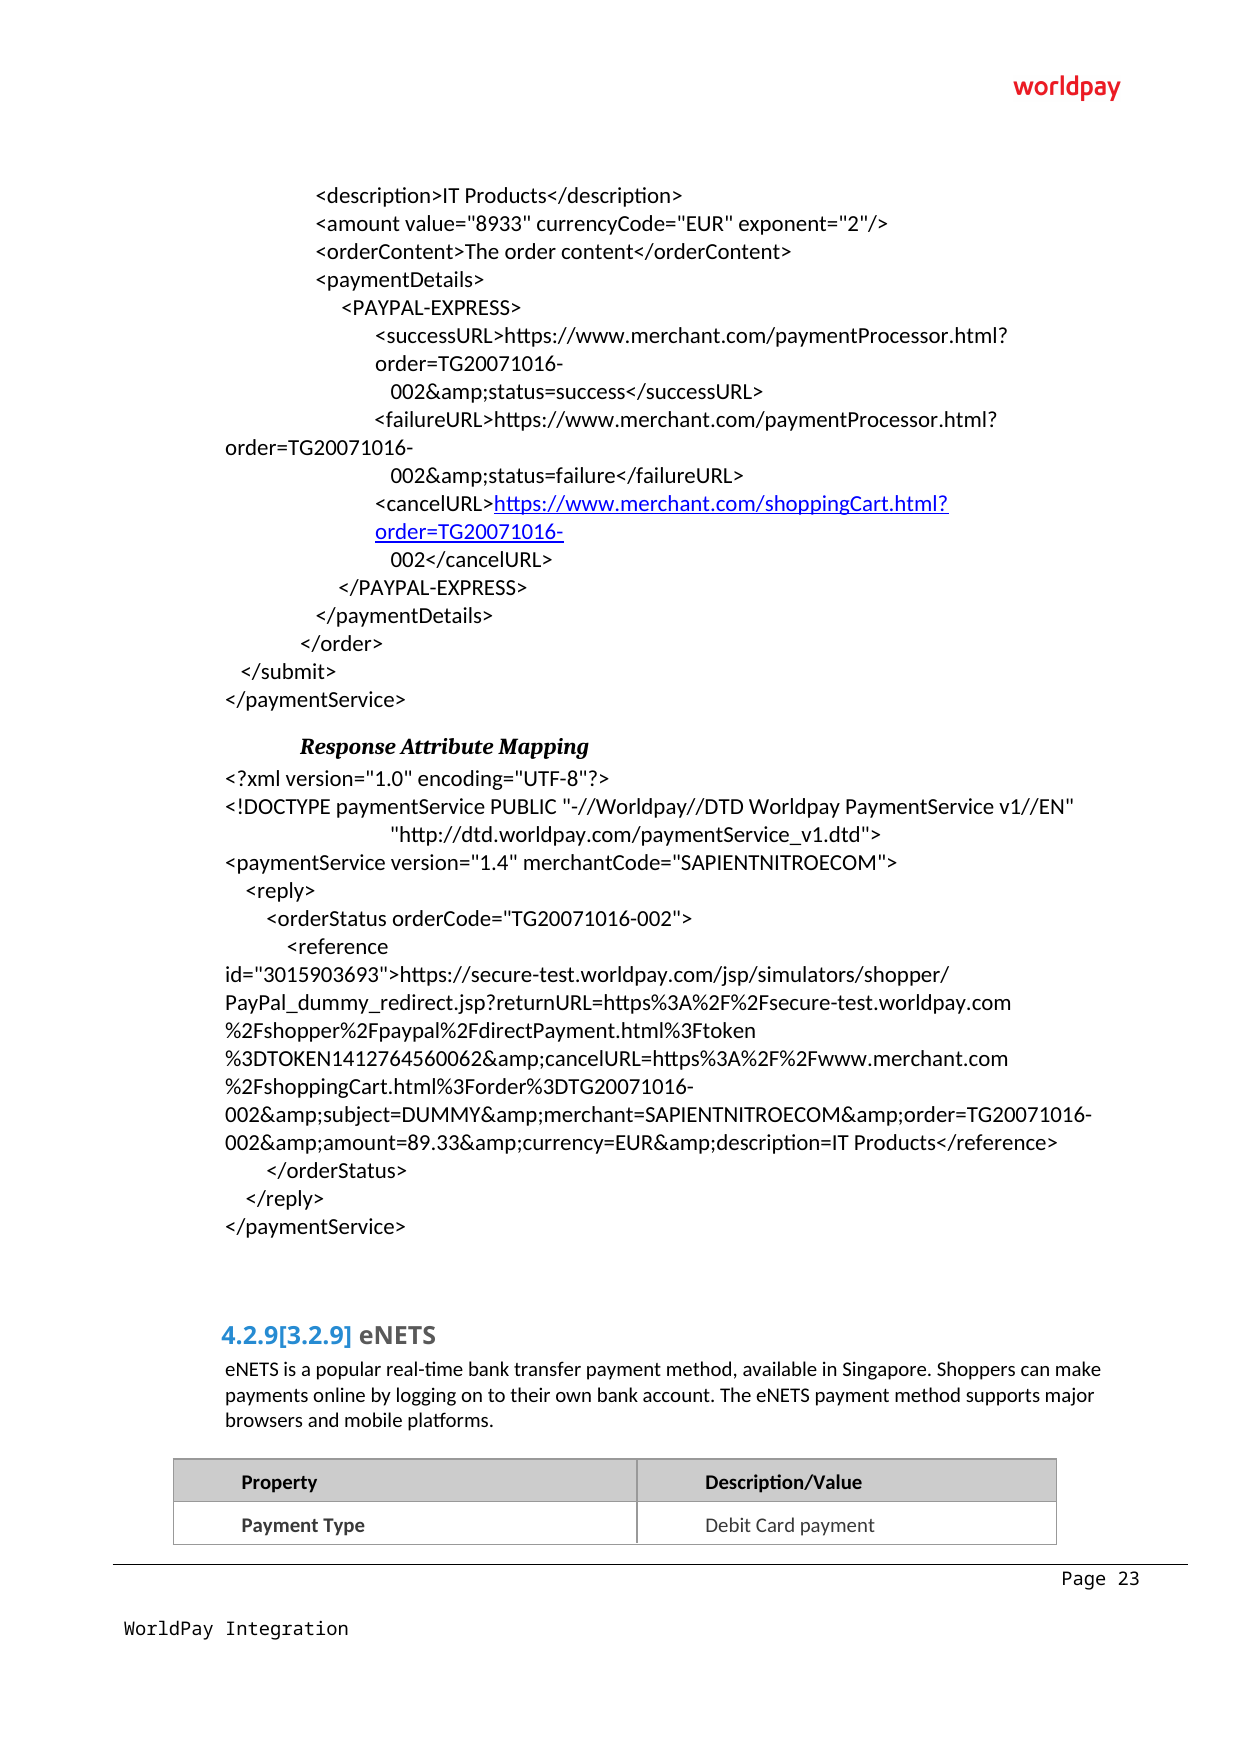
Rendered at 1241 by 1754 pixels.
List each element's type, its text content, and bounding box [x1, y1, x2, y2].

text <paymentDetails> [300, 265, 1128, 293]
text <paymentService version="1.4" merchantCode="SAPIENTNITROECOM"> [225, 848, 1128, 876]
picture [1012, 75, 1122, 102]
subtitle eNETS [221, 1317, 1128, 1351]
text <failureURL>https://www.merchant.com/paymentProcessor.html?order=TG20071016- [225, 405, 1128, 461]
text </paymentService> [225, 1212, 1128, 1241]
text "http://dtd.worldpay.com/paymentService_v1.dtd"> [225, 820, 1128, 848]
text <reference id="3015903693">https://secure-test.worldpay.com/jsp/simulators/shopper/PayPal_dummy_redirect.jsp?returnURL=https%3A%2F%2Fsecure-test.worldpay.com%2Fshopper%2Fpaypal%2FdirectPayment.html%3Ftoken%3DTOKEN1412764560062&amp;cancelURL=https%3A%2F%2Fwww.merchant.com%2FshoppingCart.html%3Forder%3DTG20071016-002&amp;subject=DUMMY&amp;merchant=SAPIENTNITROECOM&amp;order=TG20071016-002&amp;amount=89.33&amp;currency=EUR&amp;description=IT Products</reference> [225, 932, 1128, 1156]
text </order> [300, 629, 1128, 657]
table_header Property [174, 1460, 636, 1501]
text <orderStatus orderCode="TG20071016-002"> [225, 904, 1128, 932]
text </paymentService> [225, 685, 1128, 713]
text <orderContent>The order content</orderContent> [300, 237, 1128, 265]
text </submit> [225, 657, 1128, 685]
text <amount value="8933" currencyCode="EUR" exponent="2"/> [300, 209, 1128, 237]
text <successURL>https://www.merchant.com/paymentProcessor.html?order=TG20071016- [375, 321, 1128, 377]
subtitle Response Attribute Mapping [300, 734, 1128, 760]
text eNETS is a popular real-time bank transfer payment method, available in Singapore. Shoppers can make payments online by logging on to their own bank account. The eNETS payment method supports major browsers and mobile platforms. [225, 1357, 1128, 1433]
table_cell Debit Card payment [638, 1502, 1056, 1543]
text <reply> [225, 876, 1128, 904]
text <description>IT Products</description> [300, 181, 1128, 209]
table_header Description/Value [638, 1460, 1056, 1501]
text </PAYPAL-EXPRESS> [225, 573, 1128, 601]
text <!DOCTYPE paymentService PUBLIC "-//Worldpay//DTD Worldpay PaymentService v1//EN" [225, 792, 1128, 820]
table_cell Payment Type [174, 1502, 636, 1543]
text 002</cancelURL> [375, 545, 1128, 573]
text <cancelURL>https://www.merchant.com/shoppingCart.html?order=TG20071016- [375, 489, 1128, 545]
text <PAYPAL-EXPRESS> [300, 293, 1128, 321]
text <?xml version="1.0" encoding="UTF-8"?> [225, 764, 1128, 792]
text 002&amp;status=success</successURL> [375, 377, 1128, 405]
text </paymentDetails> [300, 601, 1128, 629]
text 002&amp;status=failure</failureURL> [375, 461, 1128, 489]
text </orderStatus> [225, 1156, 1128, 1184]
text </reply> [225, 1184, 1128, 1212]
